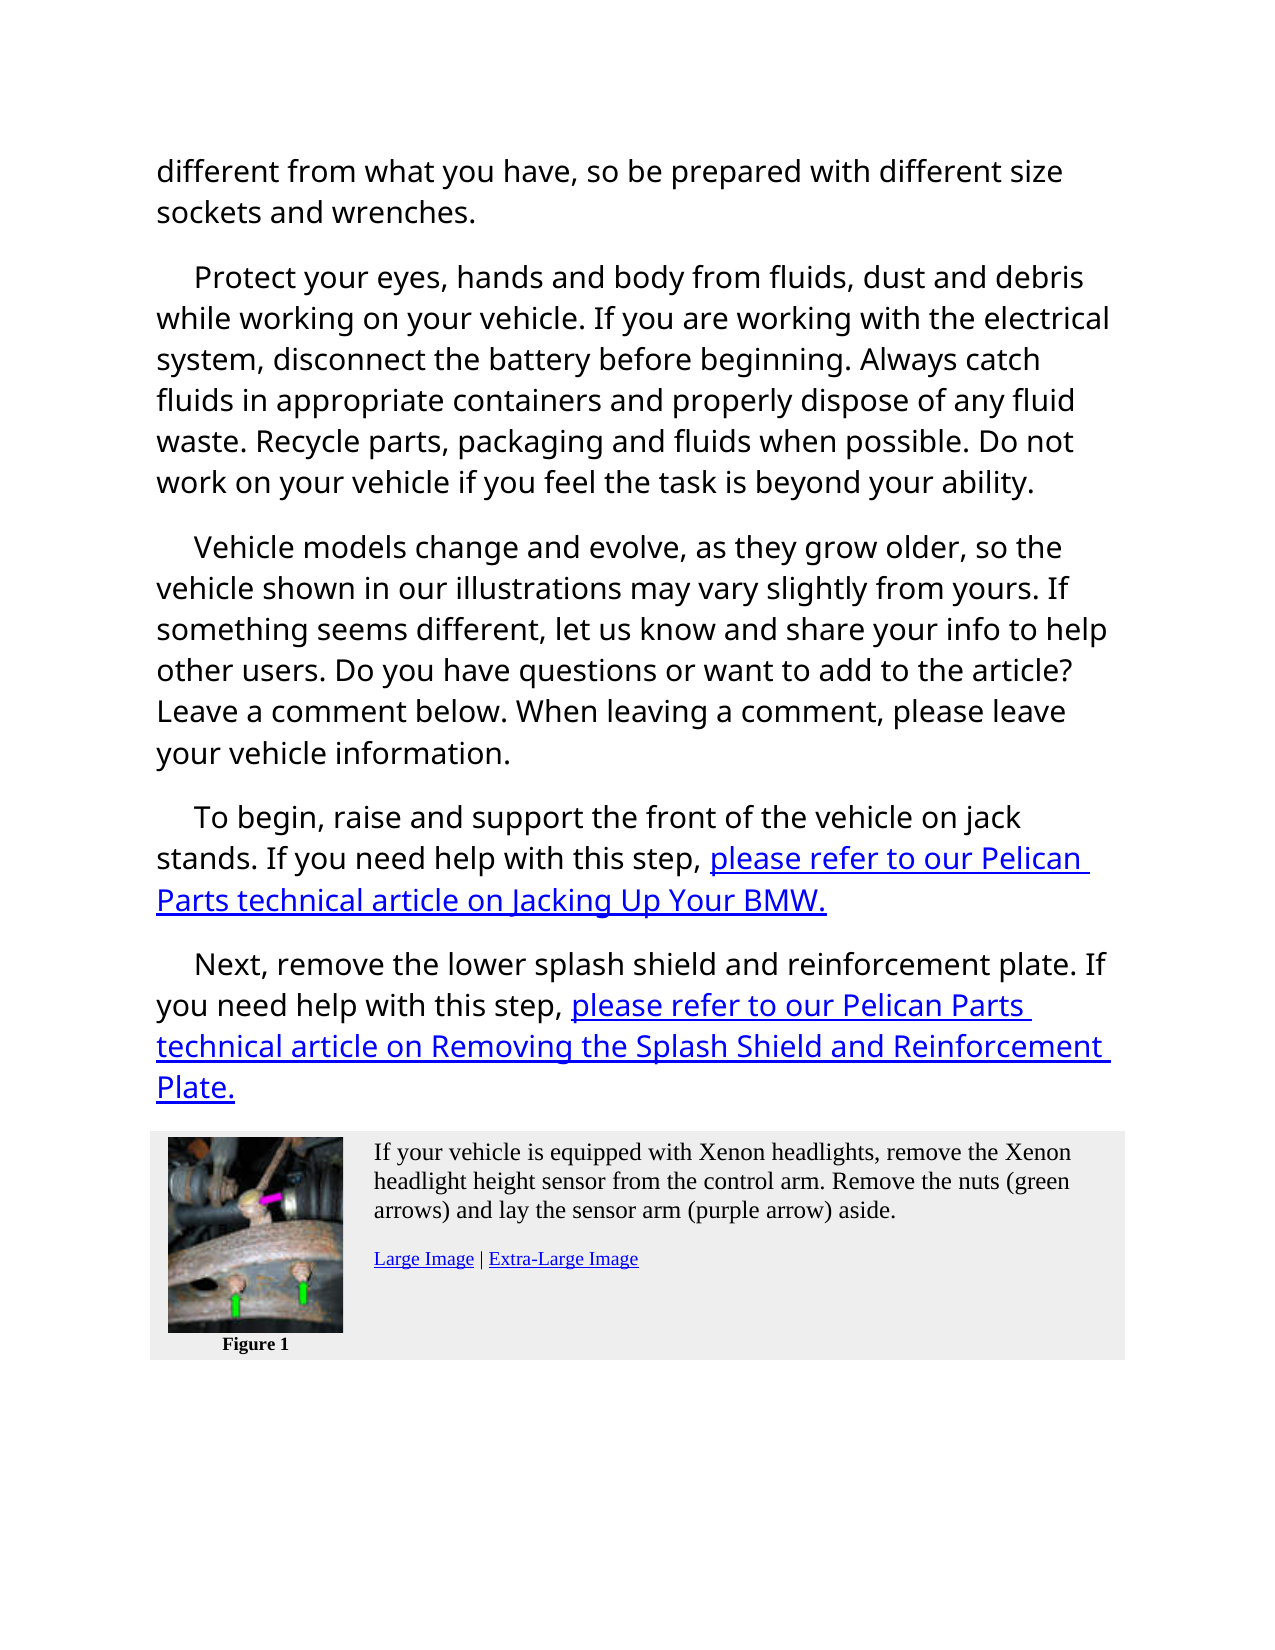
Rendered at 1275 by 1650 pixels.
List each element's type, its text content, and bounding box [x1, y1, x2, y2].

text Vehicle models change and evolve, as they grow older, so the vehicle shown in our illustrations may vary slightly from yours. If something seems different, let us know and share your info to help other users. Do you have questions or want to add to the article? Leave a comment below. When leaving a comment, please leave your vehicle information. [156, 526, 1119, 773]
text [156, 150, 1119, 232]
picture [168, 1137, 344, 1333]
table_header If your vehicle is equipped with Xenon headlights, remove the Xenon headlight height sensor from the control arm. Remove the nuts (green arrows) and lay the sensor arm (purple arrow) aside. Large Image | Extra-Large Image [361, 1131, 1125, 1360]
text Protect your eyes, hands and body from fluids, dust and debris while working on your vehicle. If you are working with the electrical system, disconnect the battery before beginning. Always catch fluids in appropriate containers and properly dispose of any fluid waste. Recycle parts, packaging and fluids when possible. Do not work on your vehicle if you feel the task is beyond your ability. [156, 256, 1119, 503]
text To begin, raise and support the front of the vehicle on jack stands. If you need help with this step, please refer to our Pelican Parts technical article on Jacking Up Your BMW. [156, 796, 1119, 920]
text Next, remove the lower splash shield and reinforcement plate. If you need help with this step, please refer to our Pelican Parts technical article on Removing the Splash Shield and Reinforcement Plate. [156, 943, 1119, 1108]
table_header Figure 1 [150, 1131, 361, 1360]
